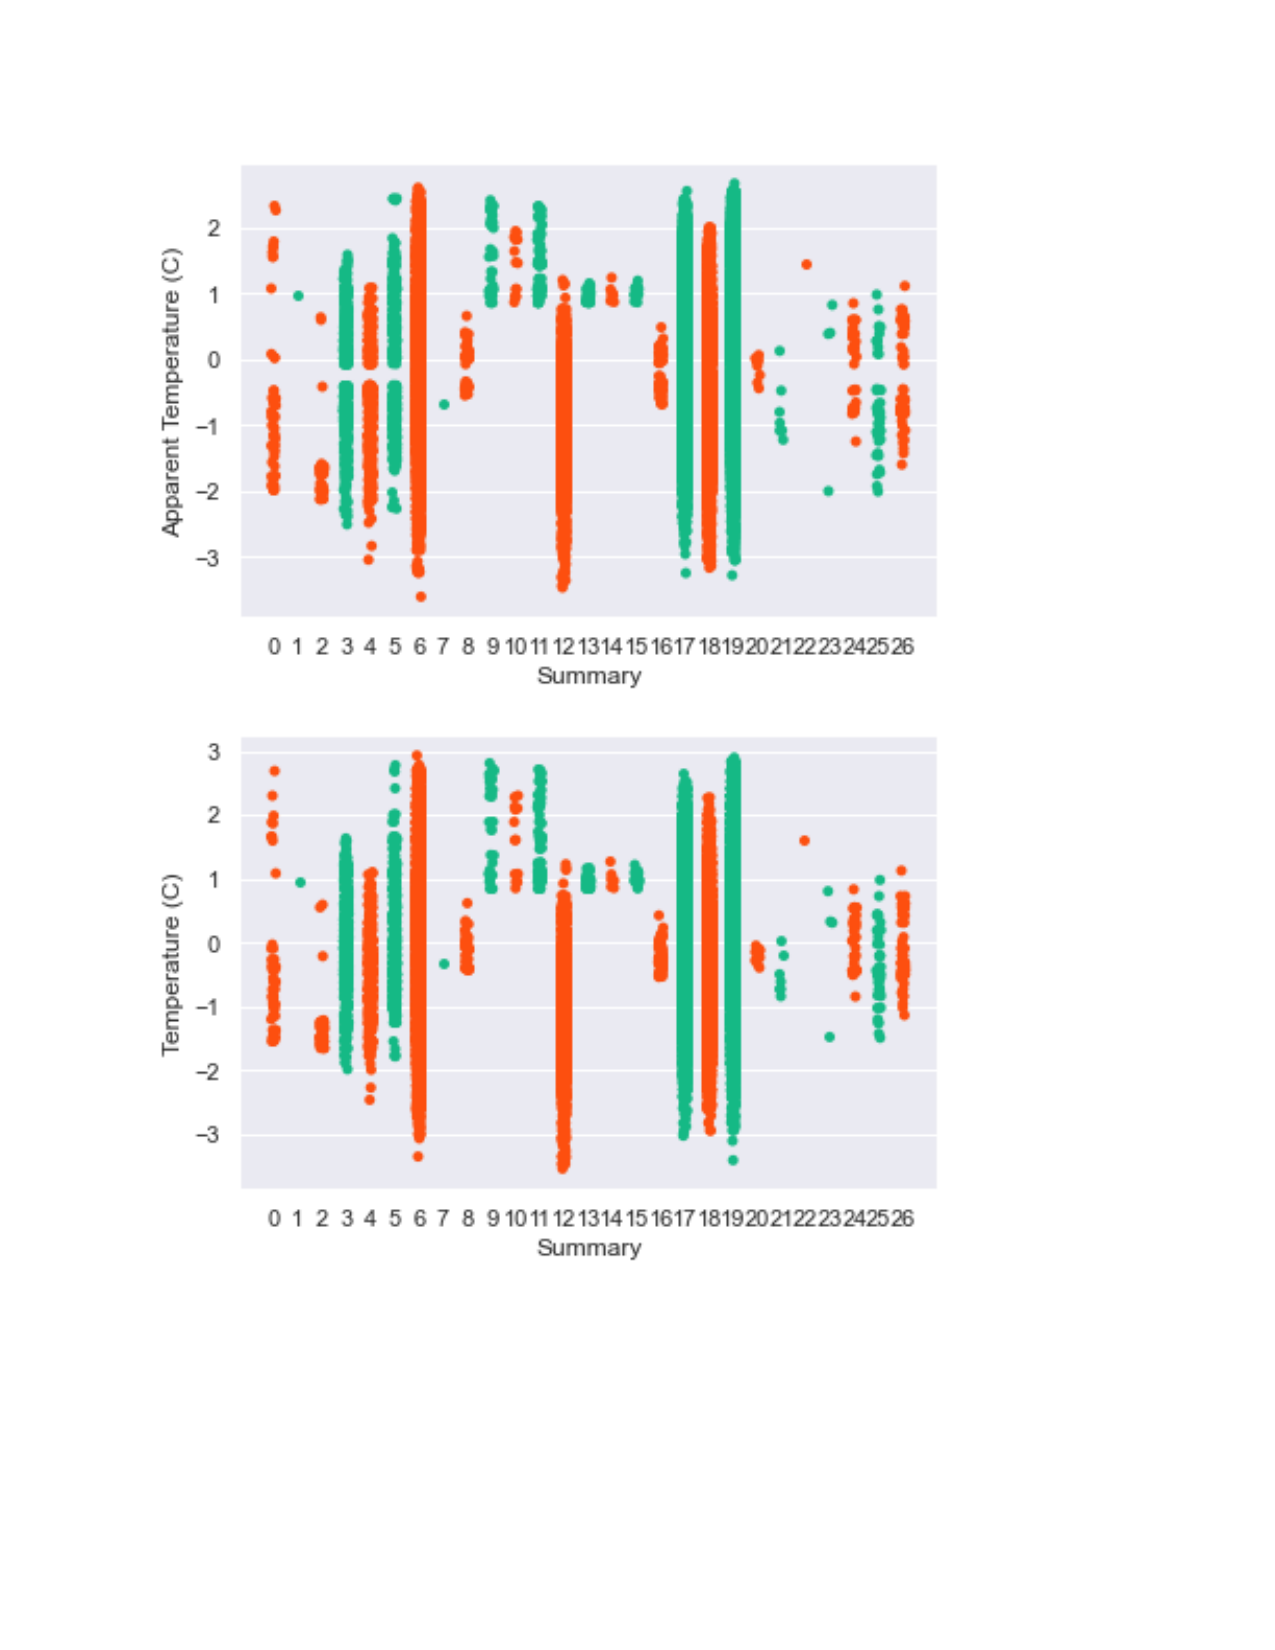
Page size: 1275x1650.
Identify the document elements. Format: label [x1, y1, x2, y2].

picture [150, 721, 952, 1275]
picture [150, 150, 952, 703]
